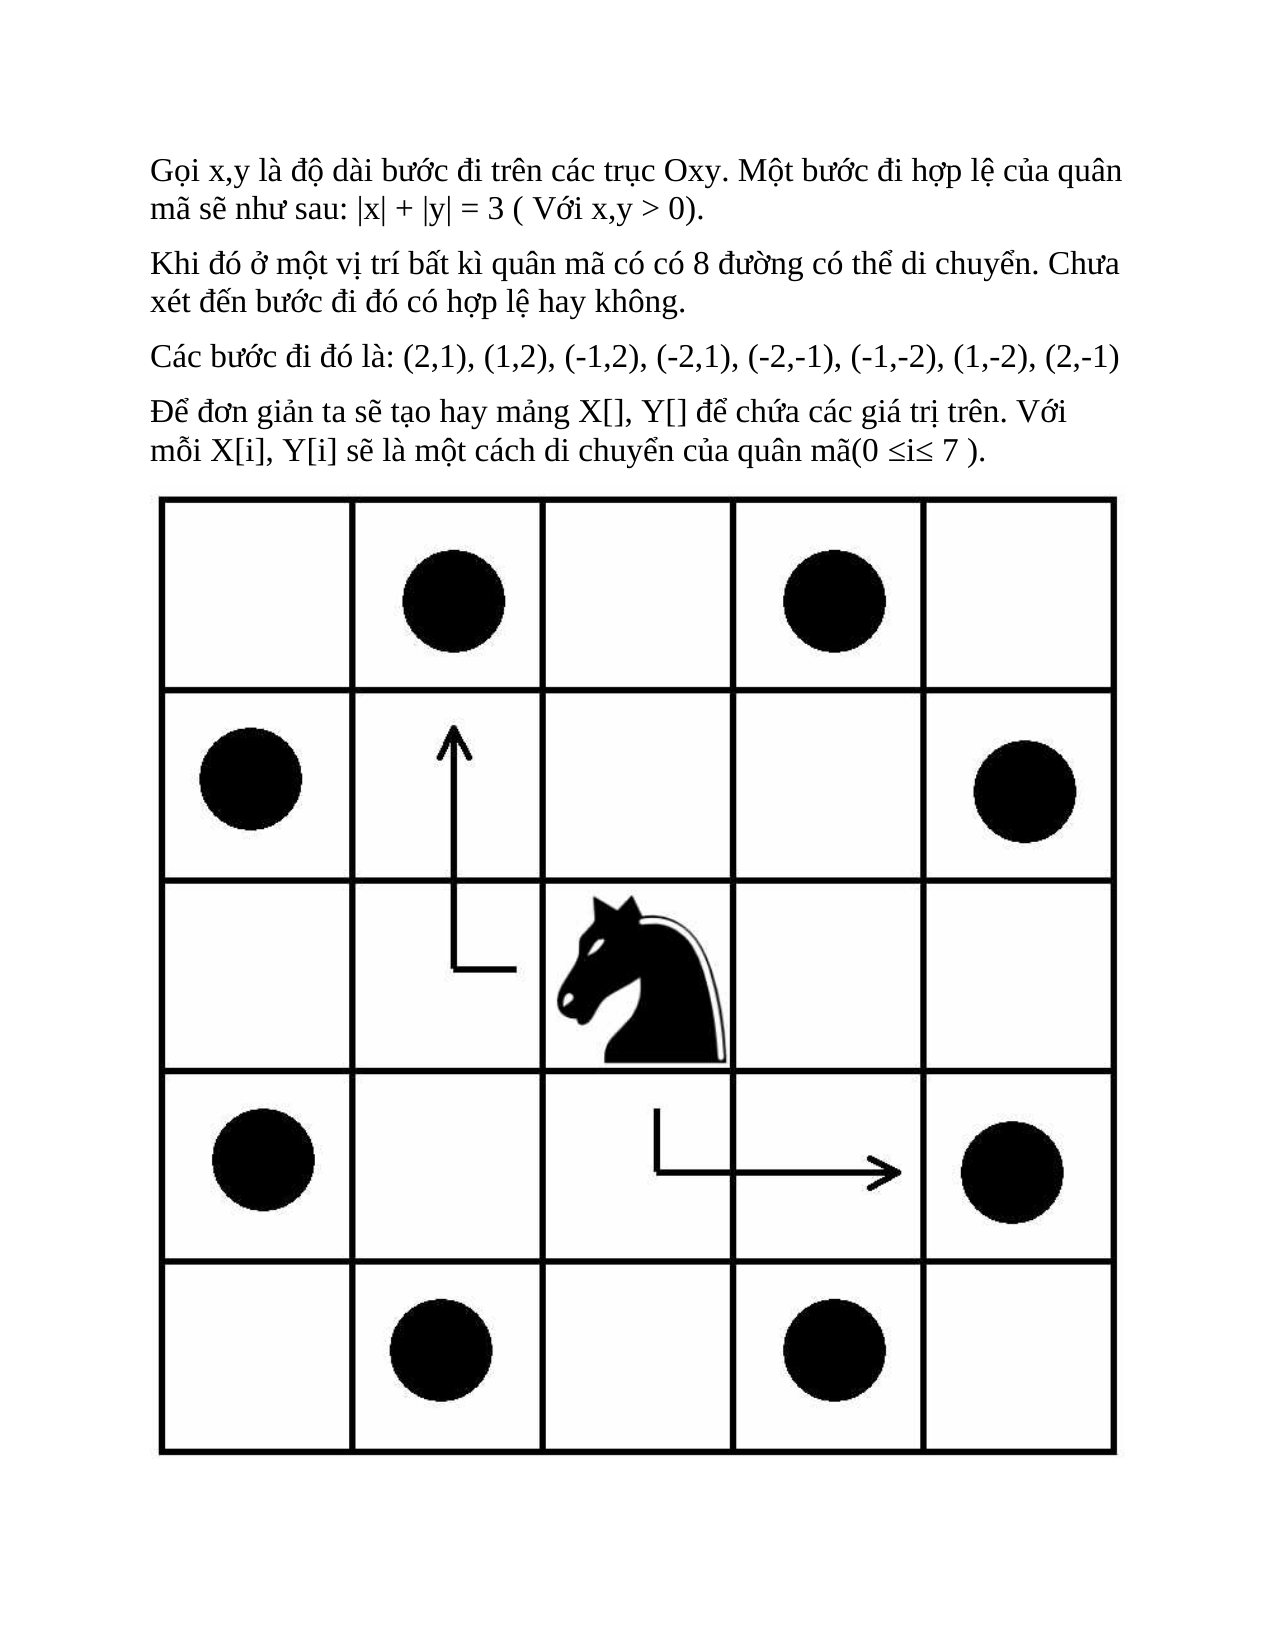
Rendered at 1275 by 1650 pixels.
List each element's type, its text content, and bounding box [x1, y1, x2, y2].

text Khi đó ở một vị trí bất kì quân mã có có 8 đường có thể di chuyển. Chưa xét đến bước đi đó có hợp lệ hay không. [150, 243, 1125, 320]
text Để đơn giản ta sẽ tạo hay mảng X[], Y[] để chứa các giá trị trên. Với mỗi X[i], Y[i] sẽ là một cách di chuyển của quân mã(0 ≤i≤ 7 ). [150, 392, 1125, 468]
text Gọi x,y là độ dài bước đi trên các trục Oxy. Một bước đi hợp lệ của quân mã sẽ như sau: |x| + |y| = 3 ( Với x,y > 0). [150, 150, 1125, 227]
text Các bước đi đó là: (2,1), (1,2), (-1,2), (-2,1), (-2,-1), (-1,-2), (1,-2), (2,-1) [150, 337, 1125, 375]
picture [150, 485, 1125, 1459]
